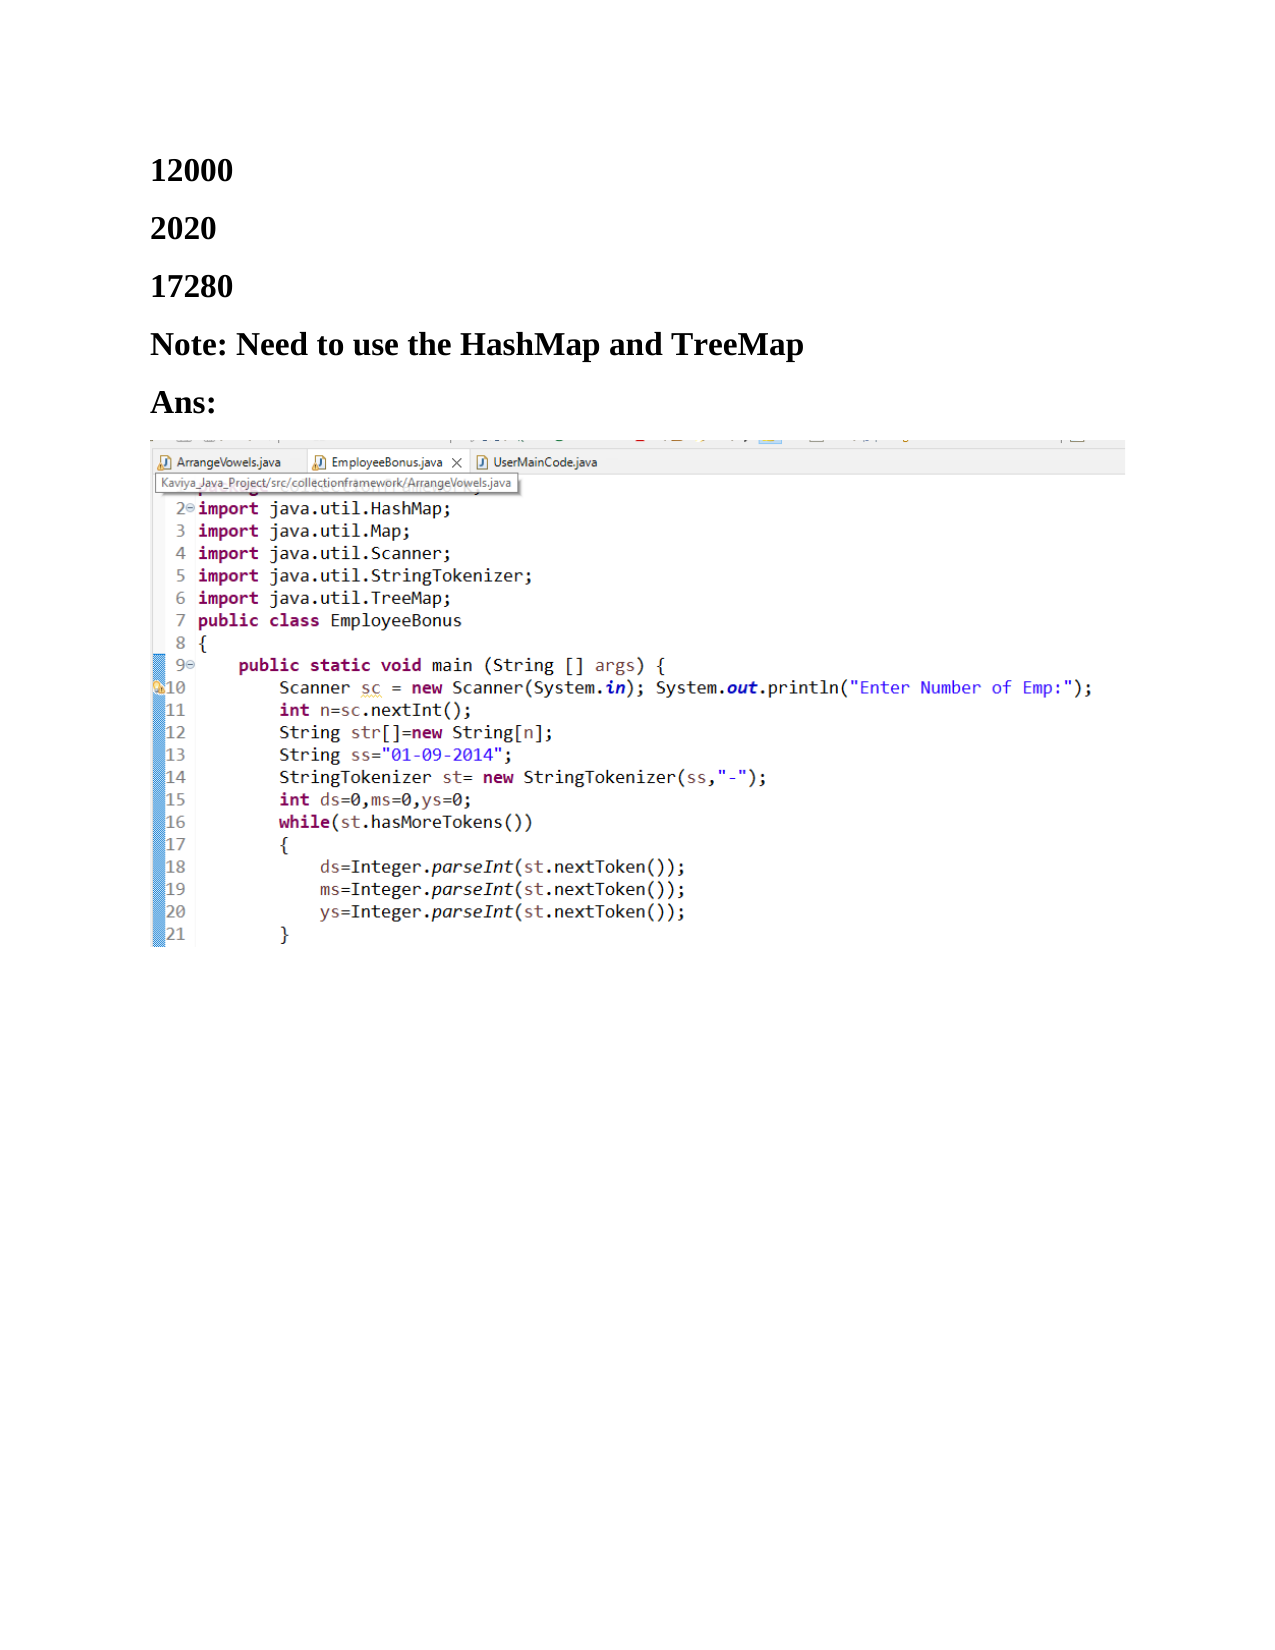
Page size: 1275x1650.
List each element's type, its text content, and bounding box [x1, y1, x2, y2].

text Note: Need to use the HashMap and TreeMap [150, 324, 1125, 362]
text 17280 [150, 266, 1125, 304]
text 2020 [150, 208, 1125, 246]
text Ans: [150, 382, 1125, 420]
text 12000 [150, 150, 1125, 188]
picture [150, 440, 1125, 947]
